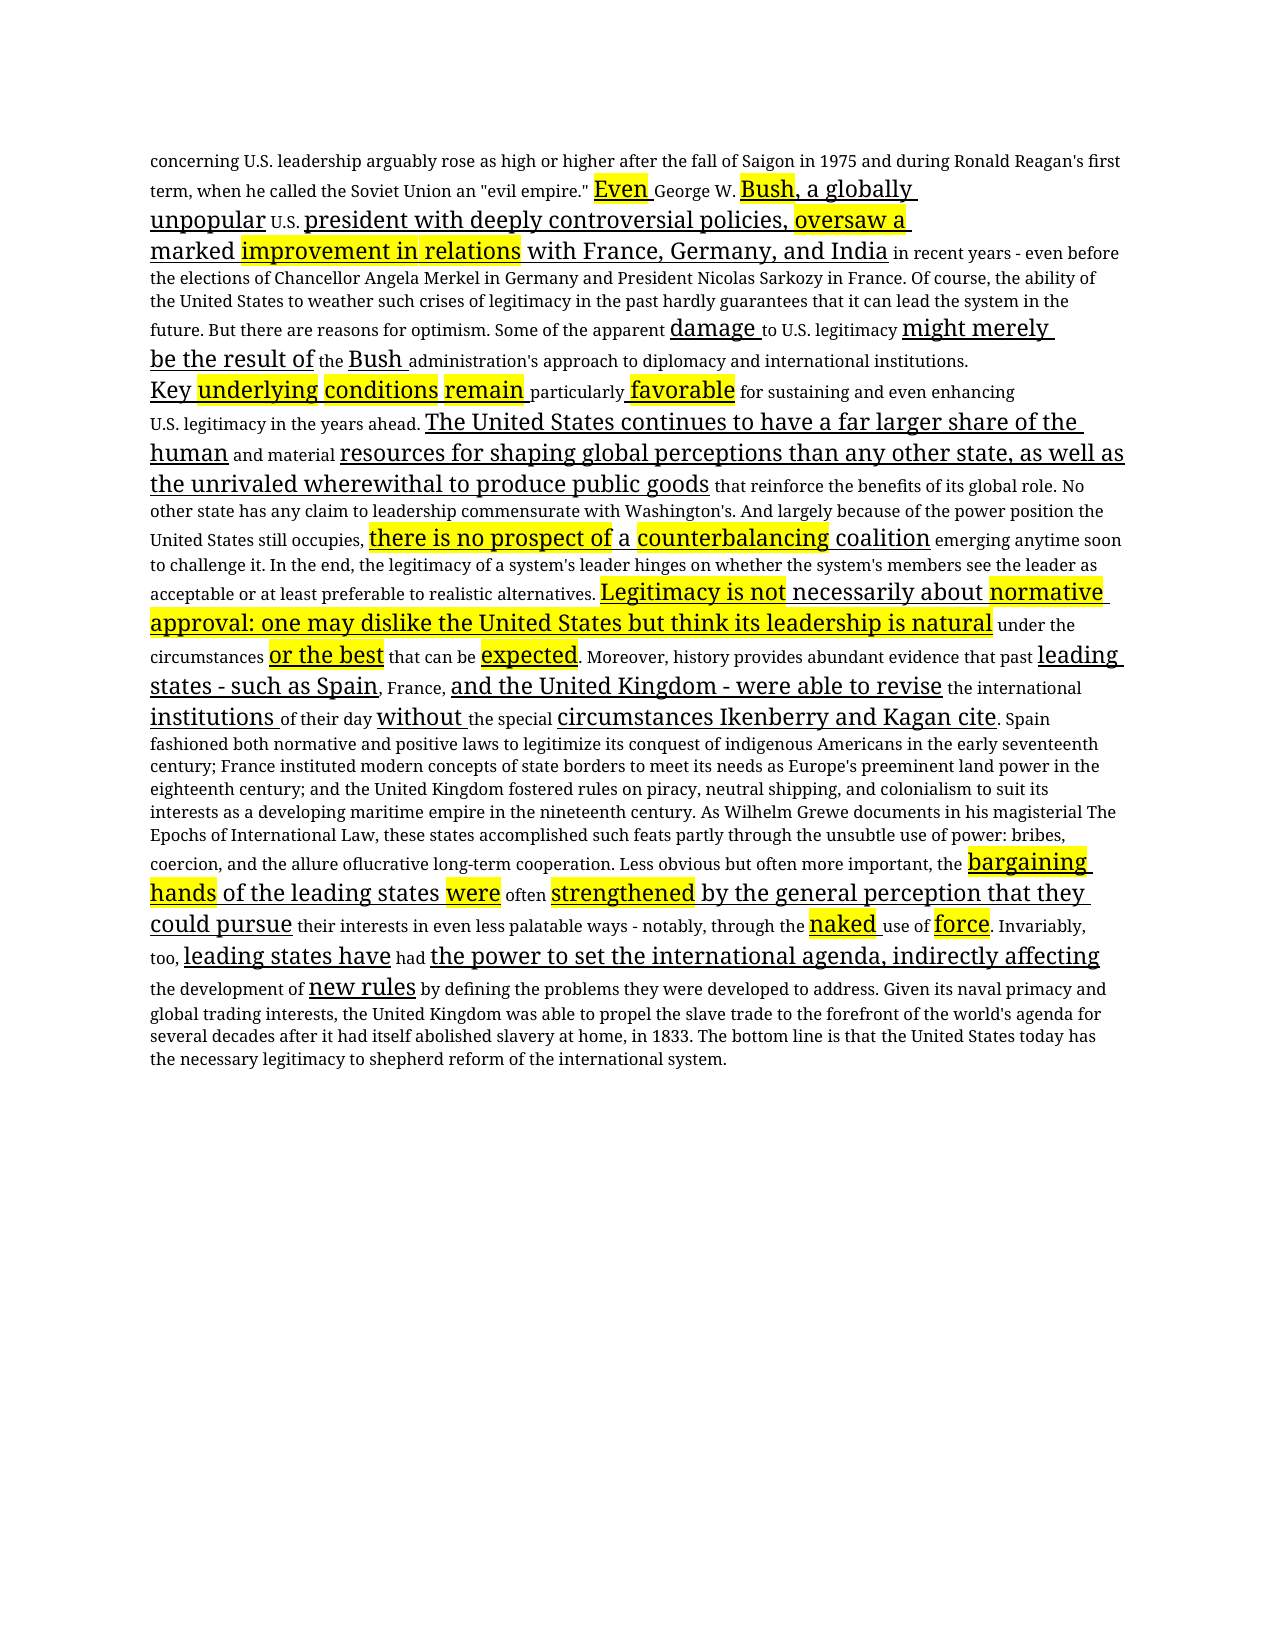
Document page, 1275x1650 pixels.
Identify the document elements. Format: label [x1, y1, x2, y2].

text [150, 150, 1125, 1070]
